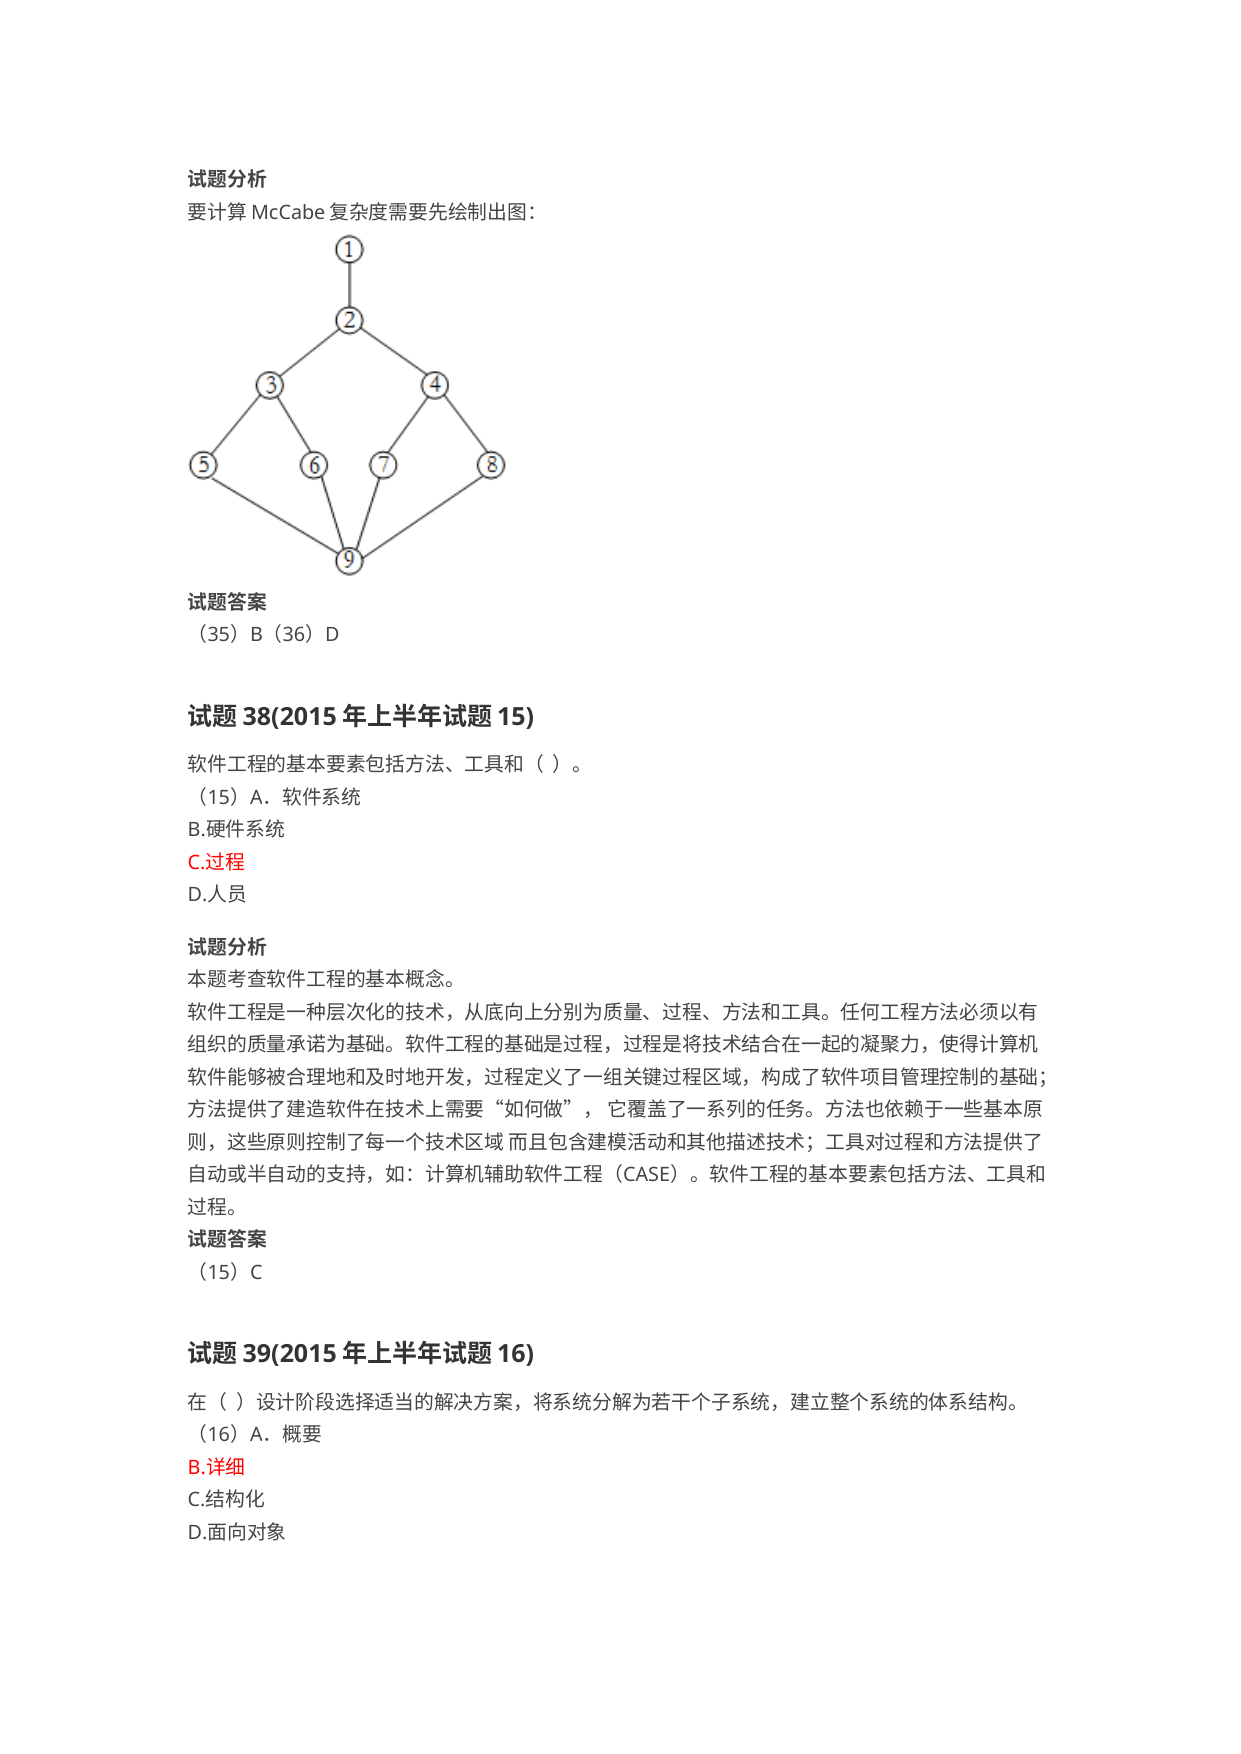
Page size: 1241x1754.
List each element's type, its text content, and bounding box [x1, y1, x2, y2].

text （15）C [187, 1254, 1053, 1287]
text 本题考查软件工程的基本概念。 [187, 962, 1053, 994]
text 试题答案 [187, 1222, 1053, 1254]
text （35）B（36）D [187, 617, 1053, 649]
picture [187, 233, 507, 579]
text 软件工程是一种层次化的技术，从底向上分别为质量、过程、方法和工具。任何工程方法必须以有组织的质量承诺为基础。软件工程的基础是过程，过程是将技术结合在一起的凝聚力，使得计算机软件能够被合理地和及时地开发，过程定义了一组关键过程区域，构成了软件项目管理控制的基础；方法提供了建造软件在技术上需要“如何做”， 它覆盖了一系列的任务。方法也依赖于一些基本原则，这些原则控制了每一个技术区域 而且包含建模活动和其他描述技术；工具对过程和方法提供了自动或半自动的支持，如：计算机辅助软件工程（CASE）。软件工程的基本要素包括方法、工具和过程。 [187, 994, 1053, 1222]
text 试题分析 [187, 929, 1053, 962]
text 软件工程的基本要素包括方法、工具和（ ）。 （15）A．软件系统 B.硬件系统 C.过程 D.人员 [187, 747, 1053, 909]
text 试题答案 [187, 584, 1053, 617]
text 在（ ）设计阶段选择适当的解决方案，将系统分解为若干个子系统，建立整个系统的体系结构。 （16）A．概要 B.详细 C.结构化 D.面向对象 [187, 1384, 1053, 1547]
subtitle 试题39(2015年上半年试题16) [187, 1319, 1053, 1384]
text 试题分析 [187, 162, 1053, 194]
subtitle 试题38(2015年上半年试题15) [187, 682, 1053, 747]
